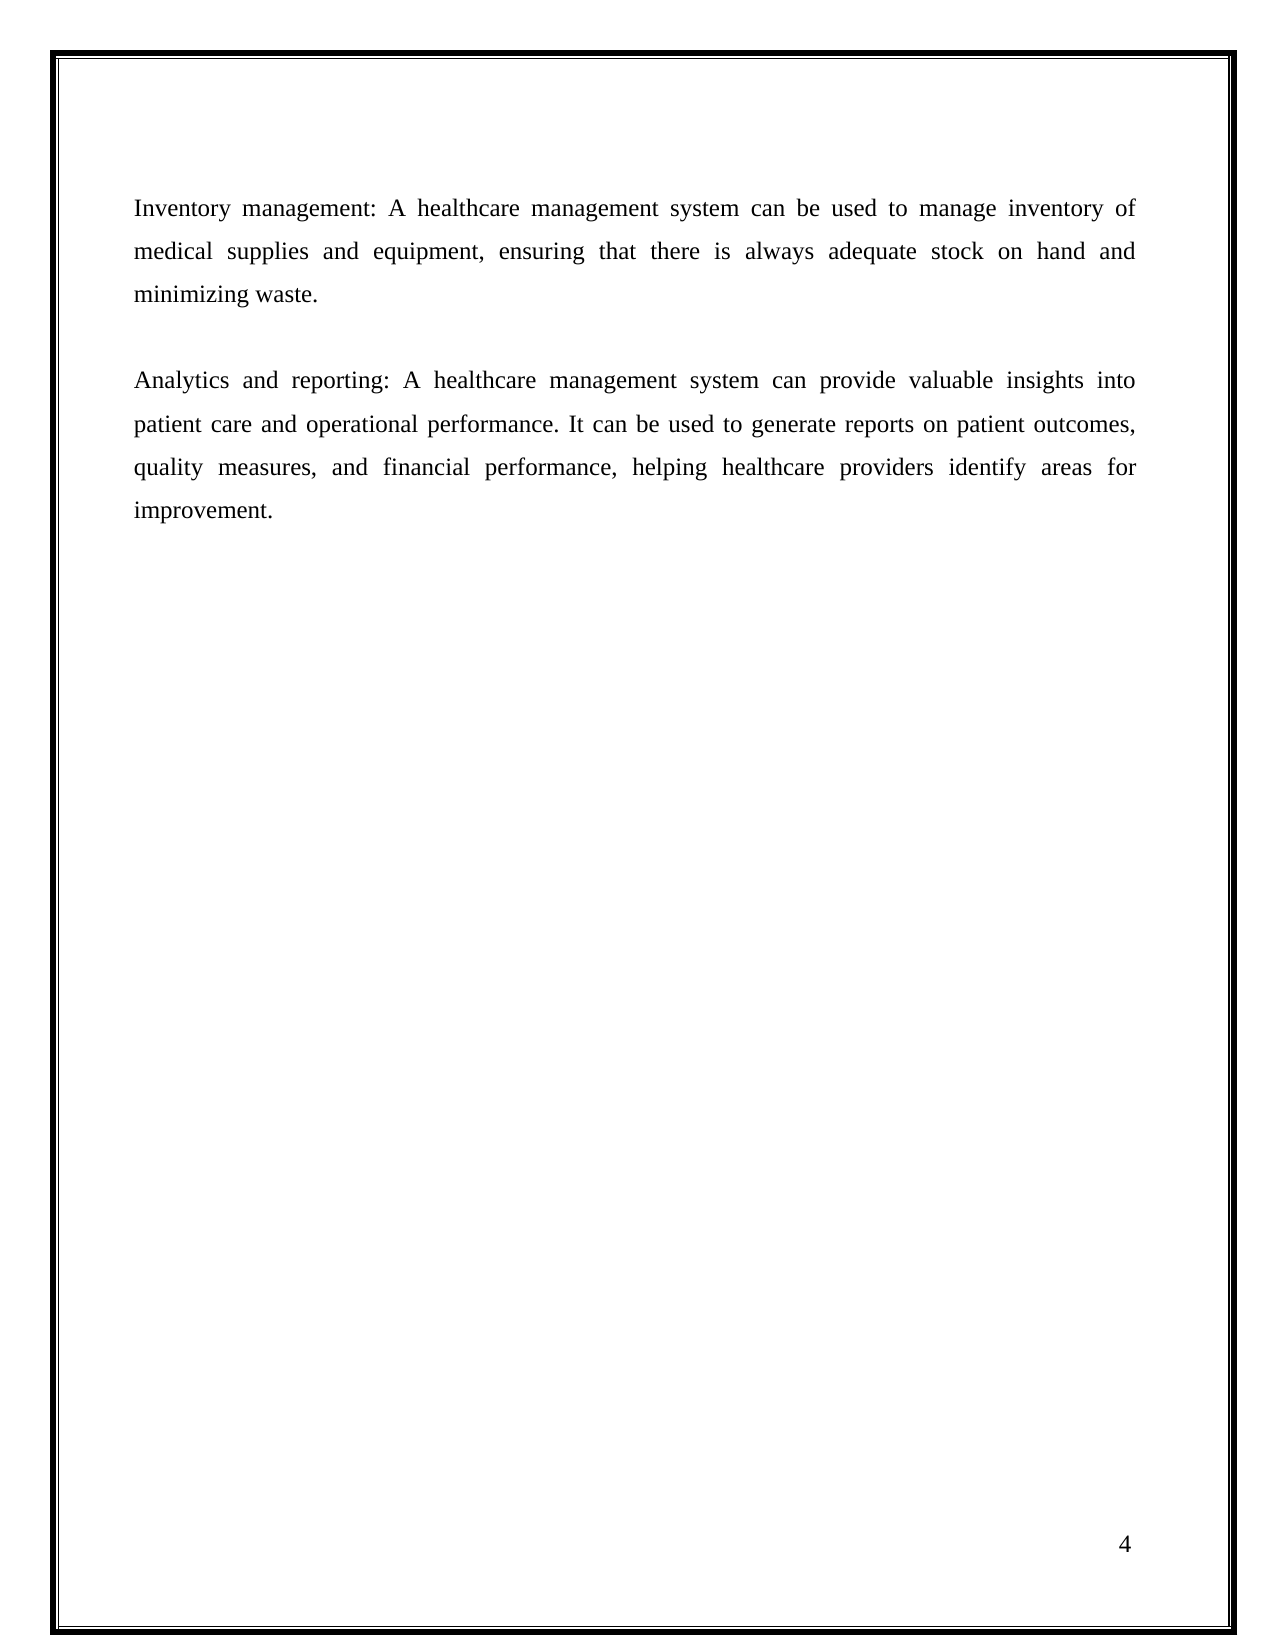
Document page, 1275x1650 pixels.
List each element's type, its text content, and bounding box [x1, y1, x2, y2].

text Inventory management: A healthcare management system can be used to manage inventory of medical supplies and equipment, ensuring that there is always adequate stock on hand and minimizing waste. [134, 193, 1137, 308]
text Analytics and reporting: A healthcare management system can provide valuable insights into patient care and operational performance. It can be used to generate reports on patient outcomes, quality measures, and financial performance, helping healthcare providers identify areas for improvement. [134, 366, 1137, 524]
